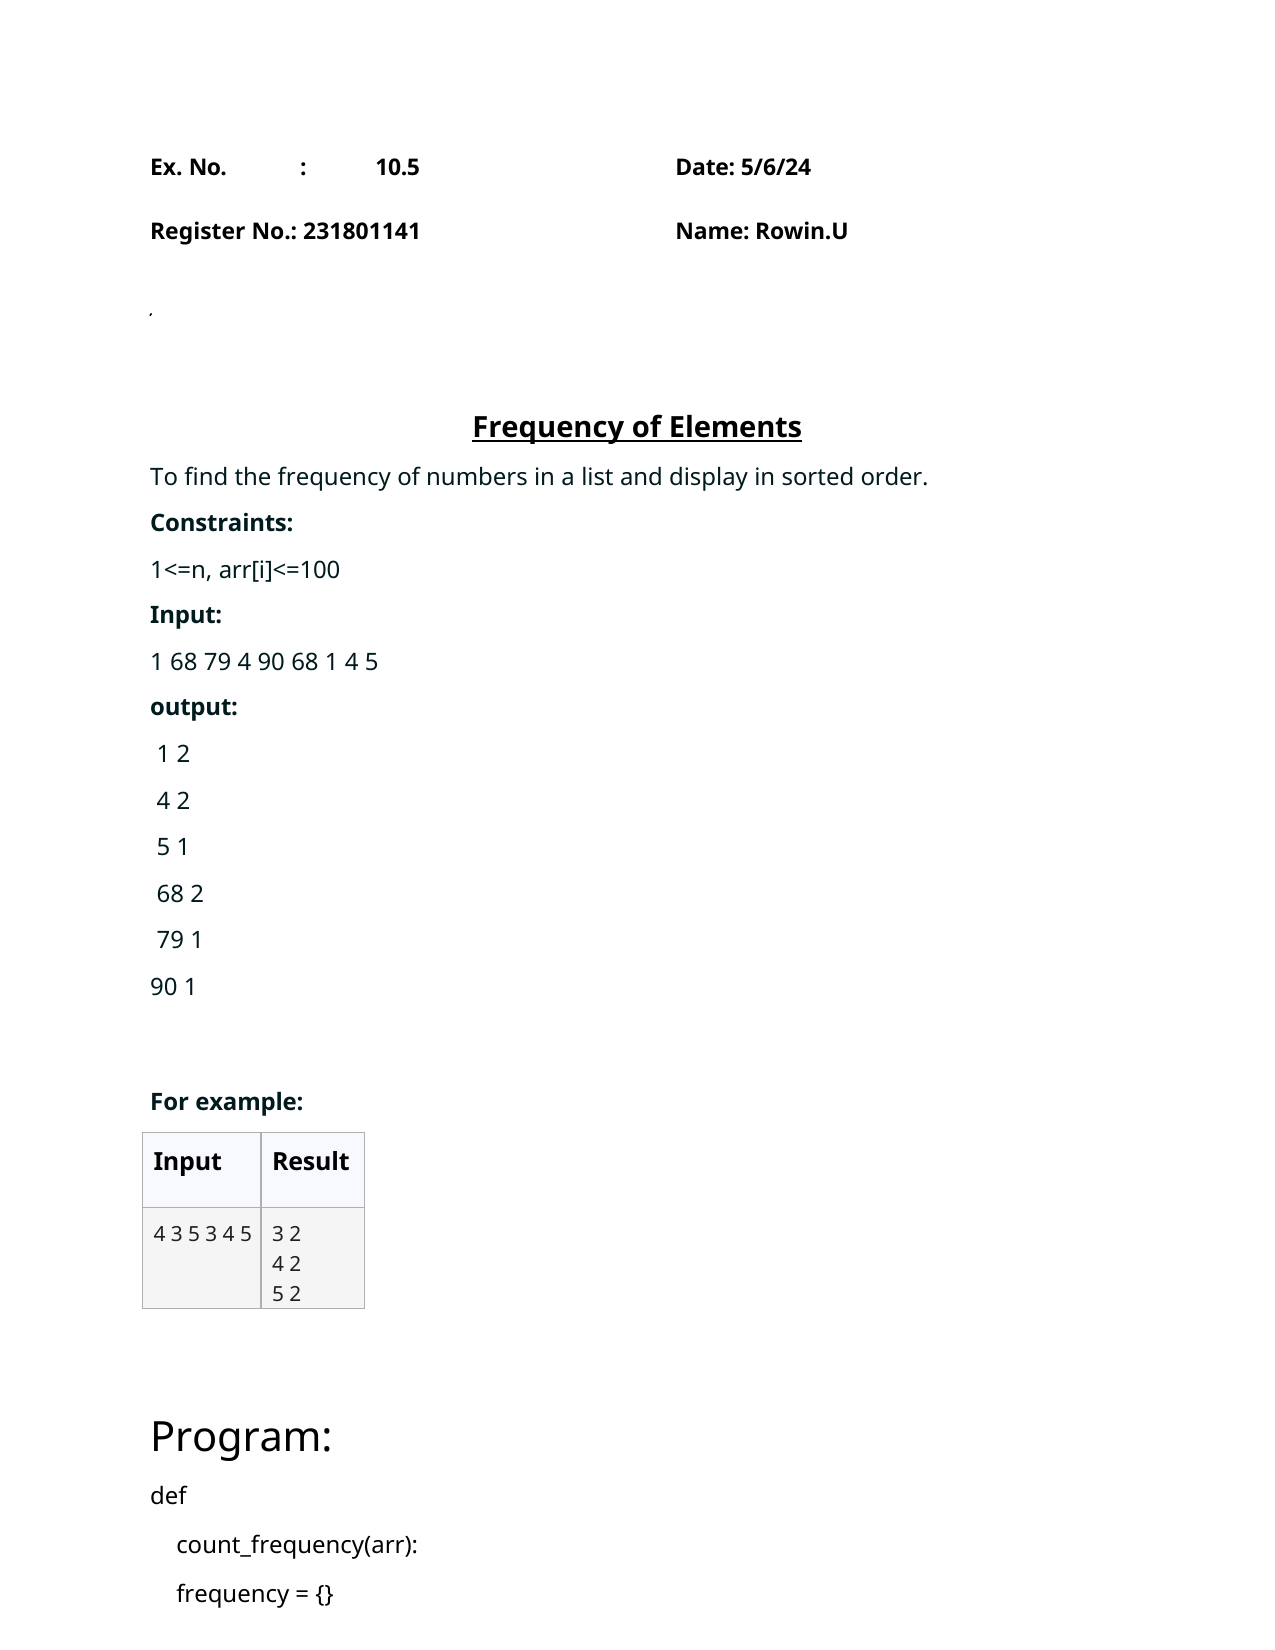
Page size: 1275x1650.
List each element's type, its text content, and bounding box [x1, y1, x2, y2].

table_header Result [262, 1133, 364, 1207]
subtitle Input: [150, 598, 1135, 631]
subtitle Program: [150, 1407, 1135, 1464]
table_header Input [143, 1133, 260, 1207]
subtitle Frequency of Elements [140, 406, 1134, 446]
text To find the frequency of numbers in a list and display in sorted order. [150, 460, 1135, 492]
text def count_frequency(arr): frequency = {} [150, 1478, 430, 1609]
text 1<=n, arr[i]<=100 [150, 552, 1135, 585]
text Ex. No. : 10.5 Date: 5/6/24 [150, 151, 1135, 182]
subtitle Constraints: [150, 506, 1135, 538]
text 68 2 [156, 877, 1135, 909]
text 4 2 [156, 783, 1135, 816]
subtitle output: [150, 690, 1135, 723]
text 79 1 [156, 923, 1135, 956]
text 1 2 [156, 737, 1135, 769]
table_cell 4 3 5 3 4 5 [143, 1208, 260, 1308]
text For example: [150, 1085, 1135, 1117]
table_cell 3 2 4 2 5 2 [262, 1208, 364, 1308]
text 5 1 [156, 830, 1135, 862]
text 1 68 79 4 90 68 1 4 5 [150, 644, 1135, 677]
text Register No.: 231801141 Name: Rowin.U [150, 215, 1135, 247]
text 90 1 [150, 970, 1135, 1002]
